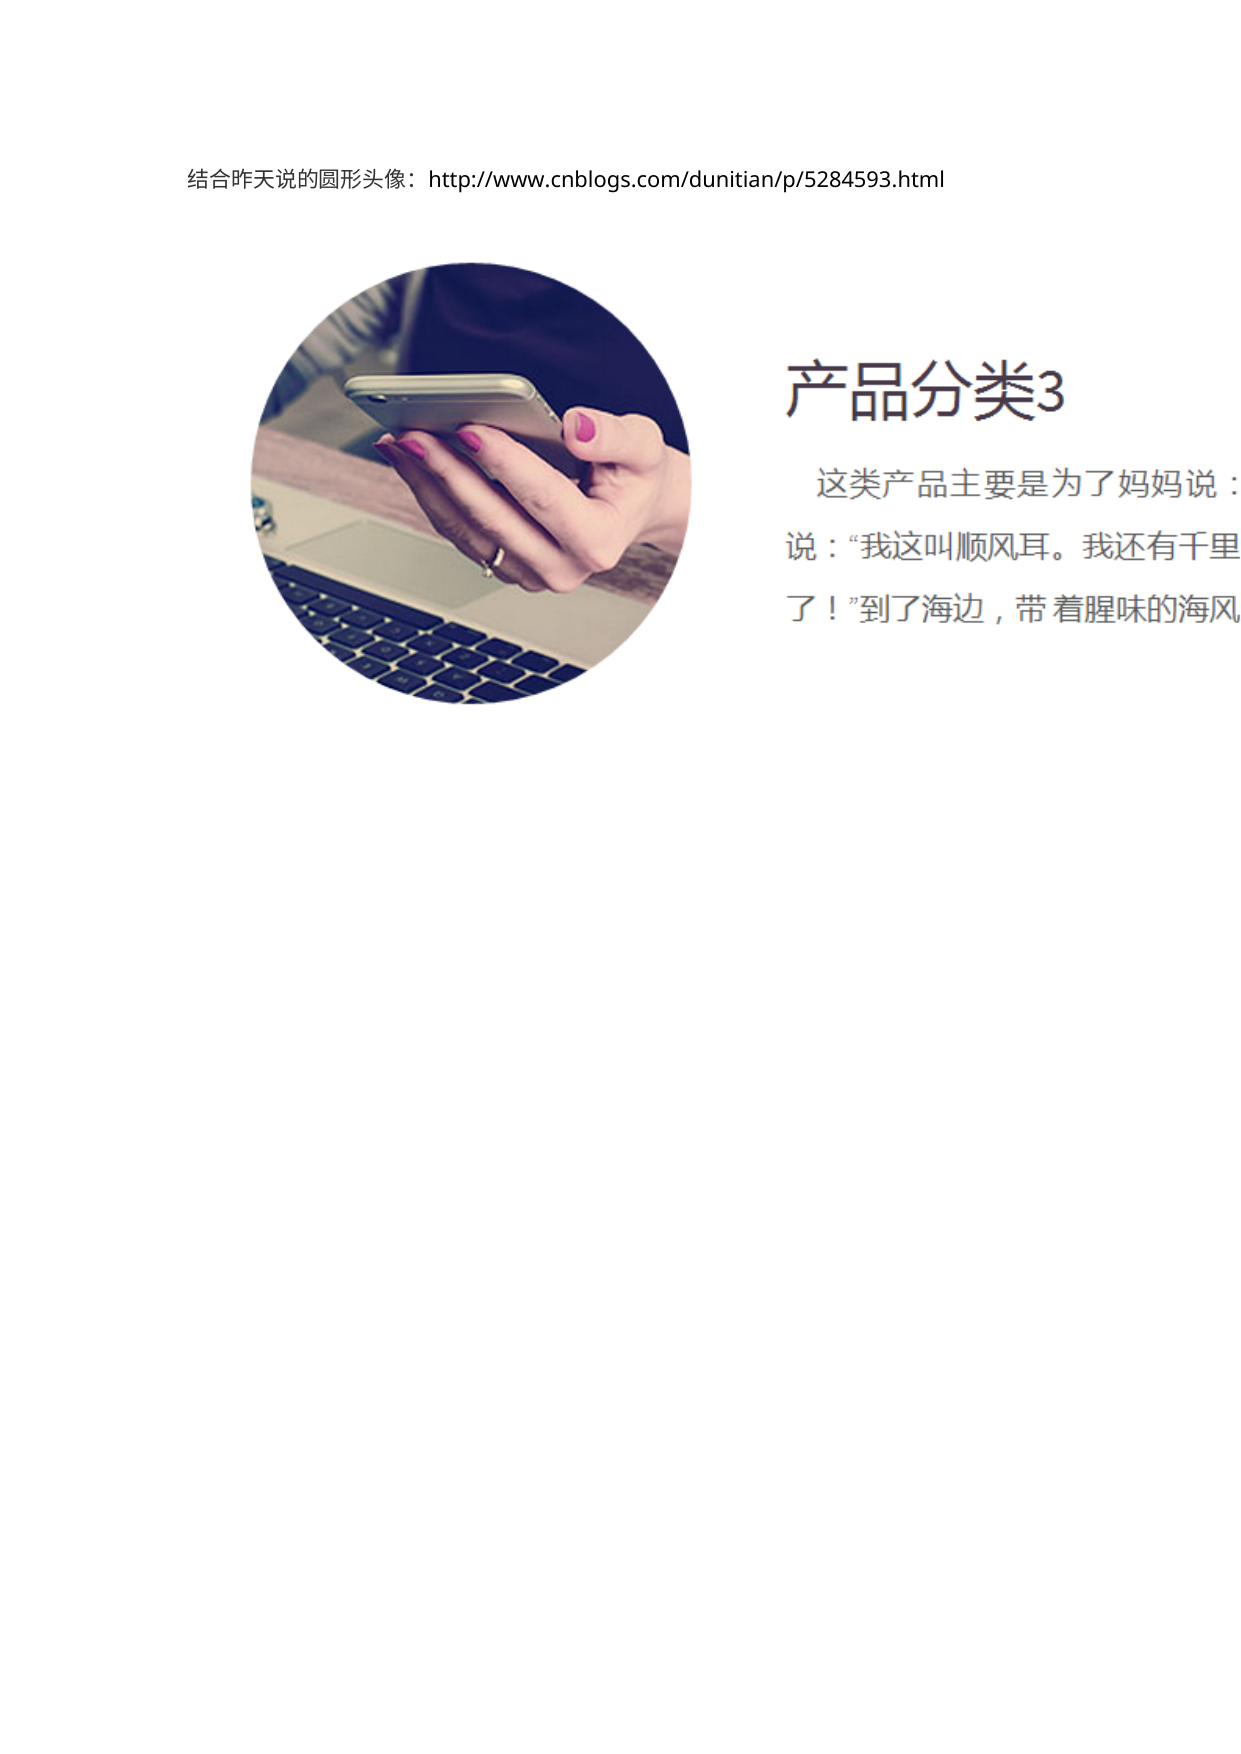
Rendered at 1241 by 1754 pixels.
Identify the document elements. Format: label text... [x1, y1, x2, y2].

text 结合昨天说的圆形头像：http://www.cnblogs.com/dunitian/p/5284593.html [187, 162, 1053, 194]
picture [187, 210, 1241, 770]
